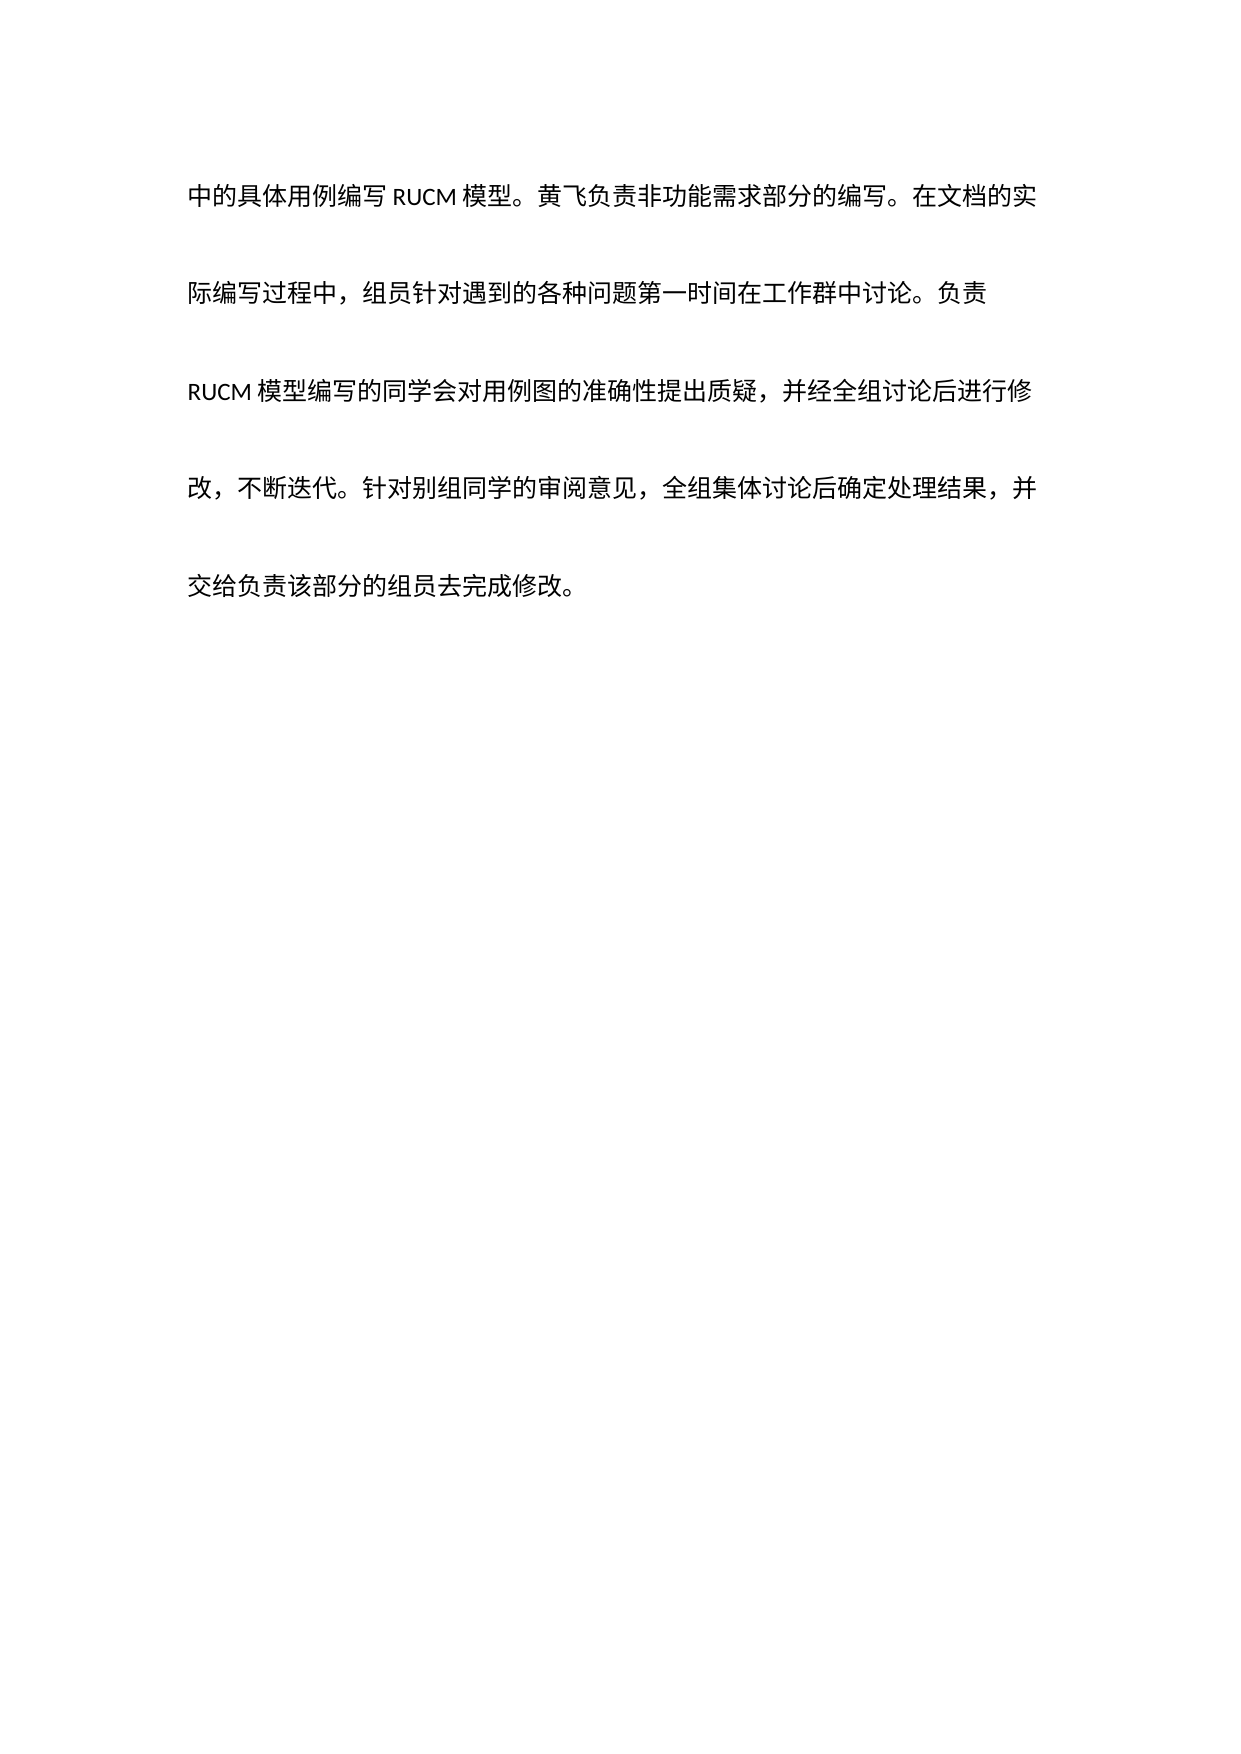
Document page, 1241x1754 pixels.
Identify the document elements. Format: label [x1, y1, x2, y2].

text [187, 162, 1053, 617]
